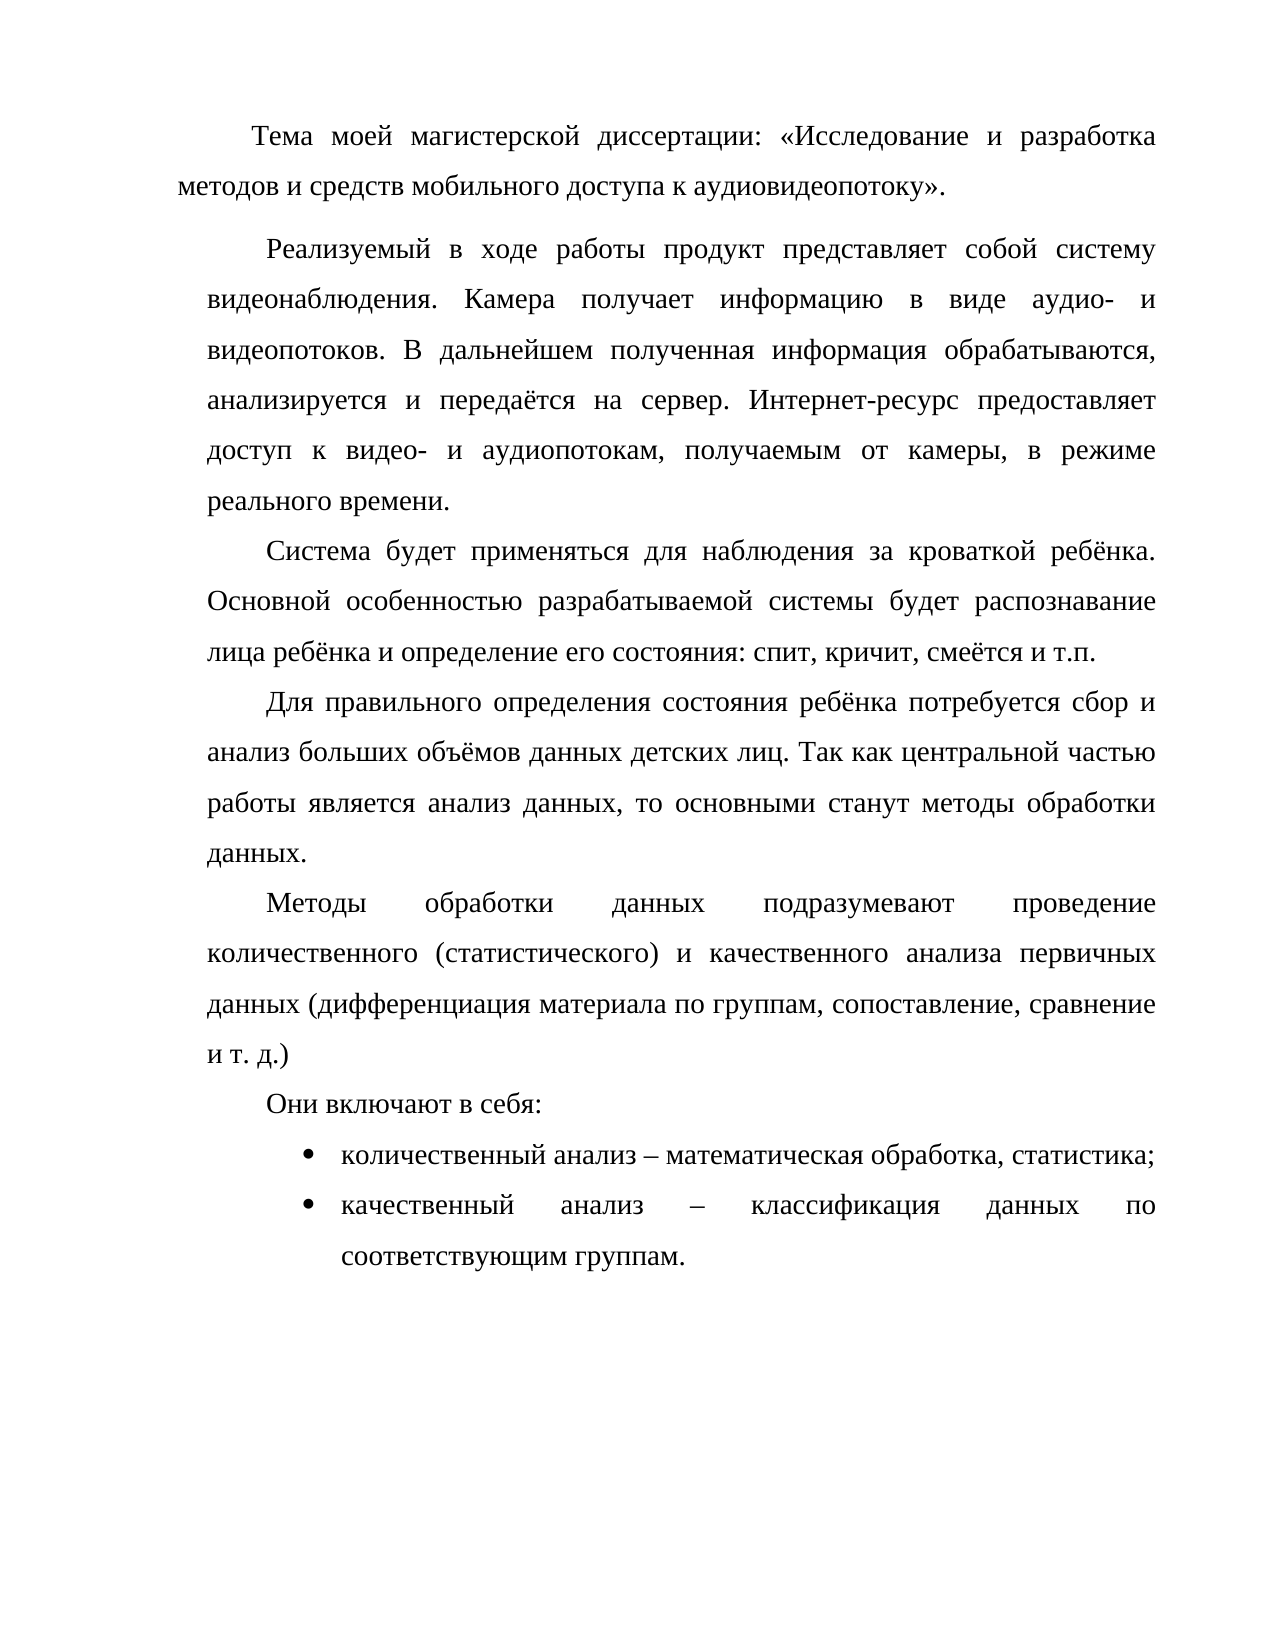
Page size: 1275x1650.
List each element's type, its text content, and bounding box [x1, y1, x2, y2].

list качественный анализ – классификация данных по соответствующим группам. [303, 1187, 1157, 1271]
text Тема моей магистерской диссертации: «Исследование и разработка методов и средств мобильного доступа к аудиовидеопотоку». [177, 118, 1157, 202]
list Методы обработки данных подразумевают проведение количественного (статистического) и качественного анализа первичных данных (дифференциация материала по группам, сопоставление, сравнение и т. д.) [207, 885, 1157, 1070]
list Система будет применяться для наблюдения за кроваткой ребёнка. Основной особенностью разрабатываемой системы будет распознавание лица ребёнка и определение его состояния: спит, кричит, смеётся и т.п. [207, 533, 1157, 667]
list Для правильного определения состояния ребёнка потребуется сбор и анализ больших объёмов данных детских лиц. Так как центральной частью работы является анализ данных, то основными станут методы обработки данных. [207, 684, 1157, 868]
list Реализуемый в ходе работы продукт представляет собой систему видеонаблюдения. Камера получает информацию в виде аудио- и видеопотоков. В дальнейшем полученная информация обрабатываются, анализируется и передаётся на сервер. Интернет-ресурс предоставляет доступ к видео- и аудиопотокам, получаемым от камеры, в режиме реального времени. [207, 231, 1157, 516]
list количественный анализ – математическая обработка, статистика; [303, 1137, 1157, 1171]
list Они включают в себя: [207, 1087, 1157, 1120]
